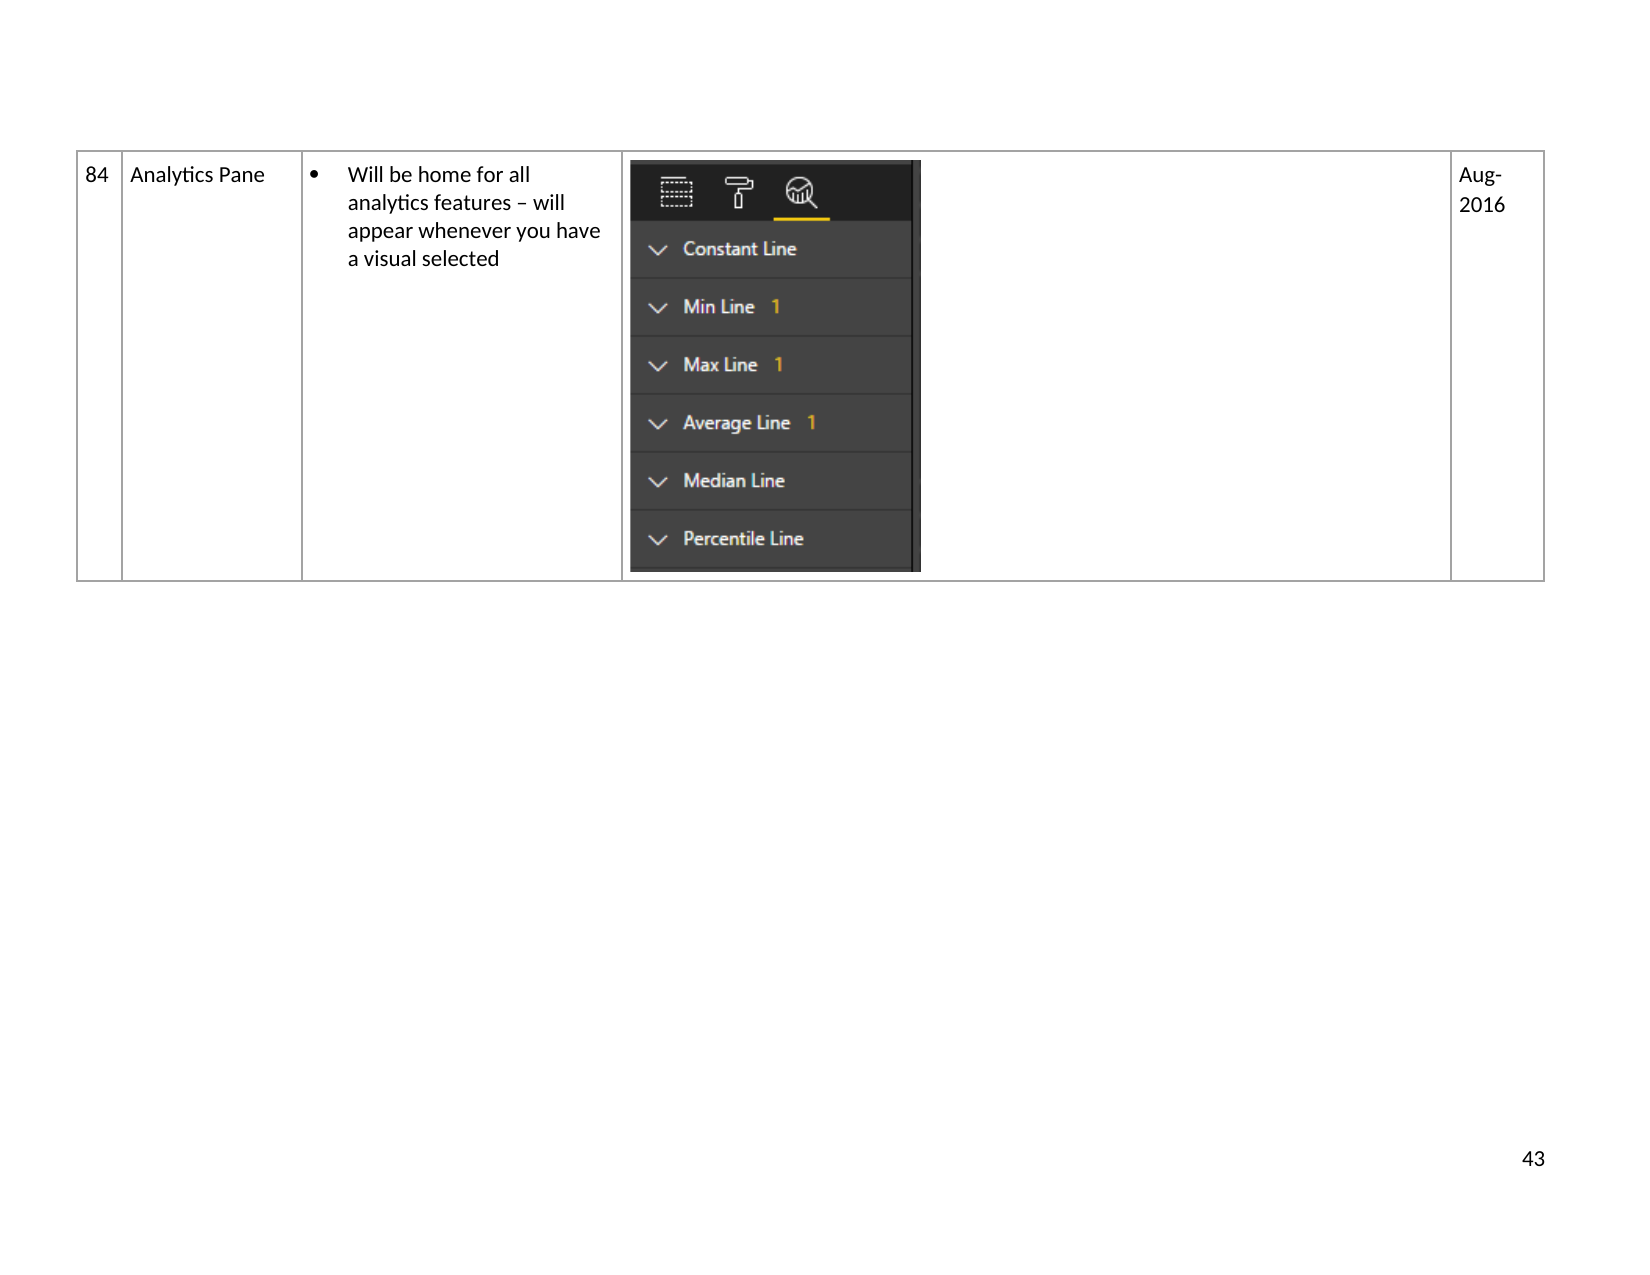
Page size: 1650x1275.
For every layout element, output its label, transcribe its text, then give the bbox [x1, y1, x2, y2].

table_cell Aug-2016 [1452, 152, 1543, 580]
table_cell [623, 152, 1450, 580]
table_cell Will be home for all analytics features – will appear whenever you have a visual selected [303, 152, 621, 580]
table_cell Analytics Pane [123, 152, 301, 580]
picture [630, 160, 921, 572]
table_cell 84 [78, 152, 121, 580]
